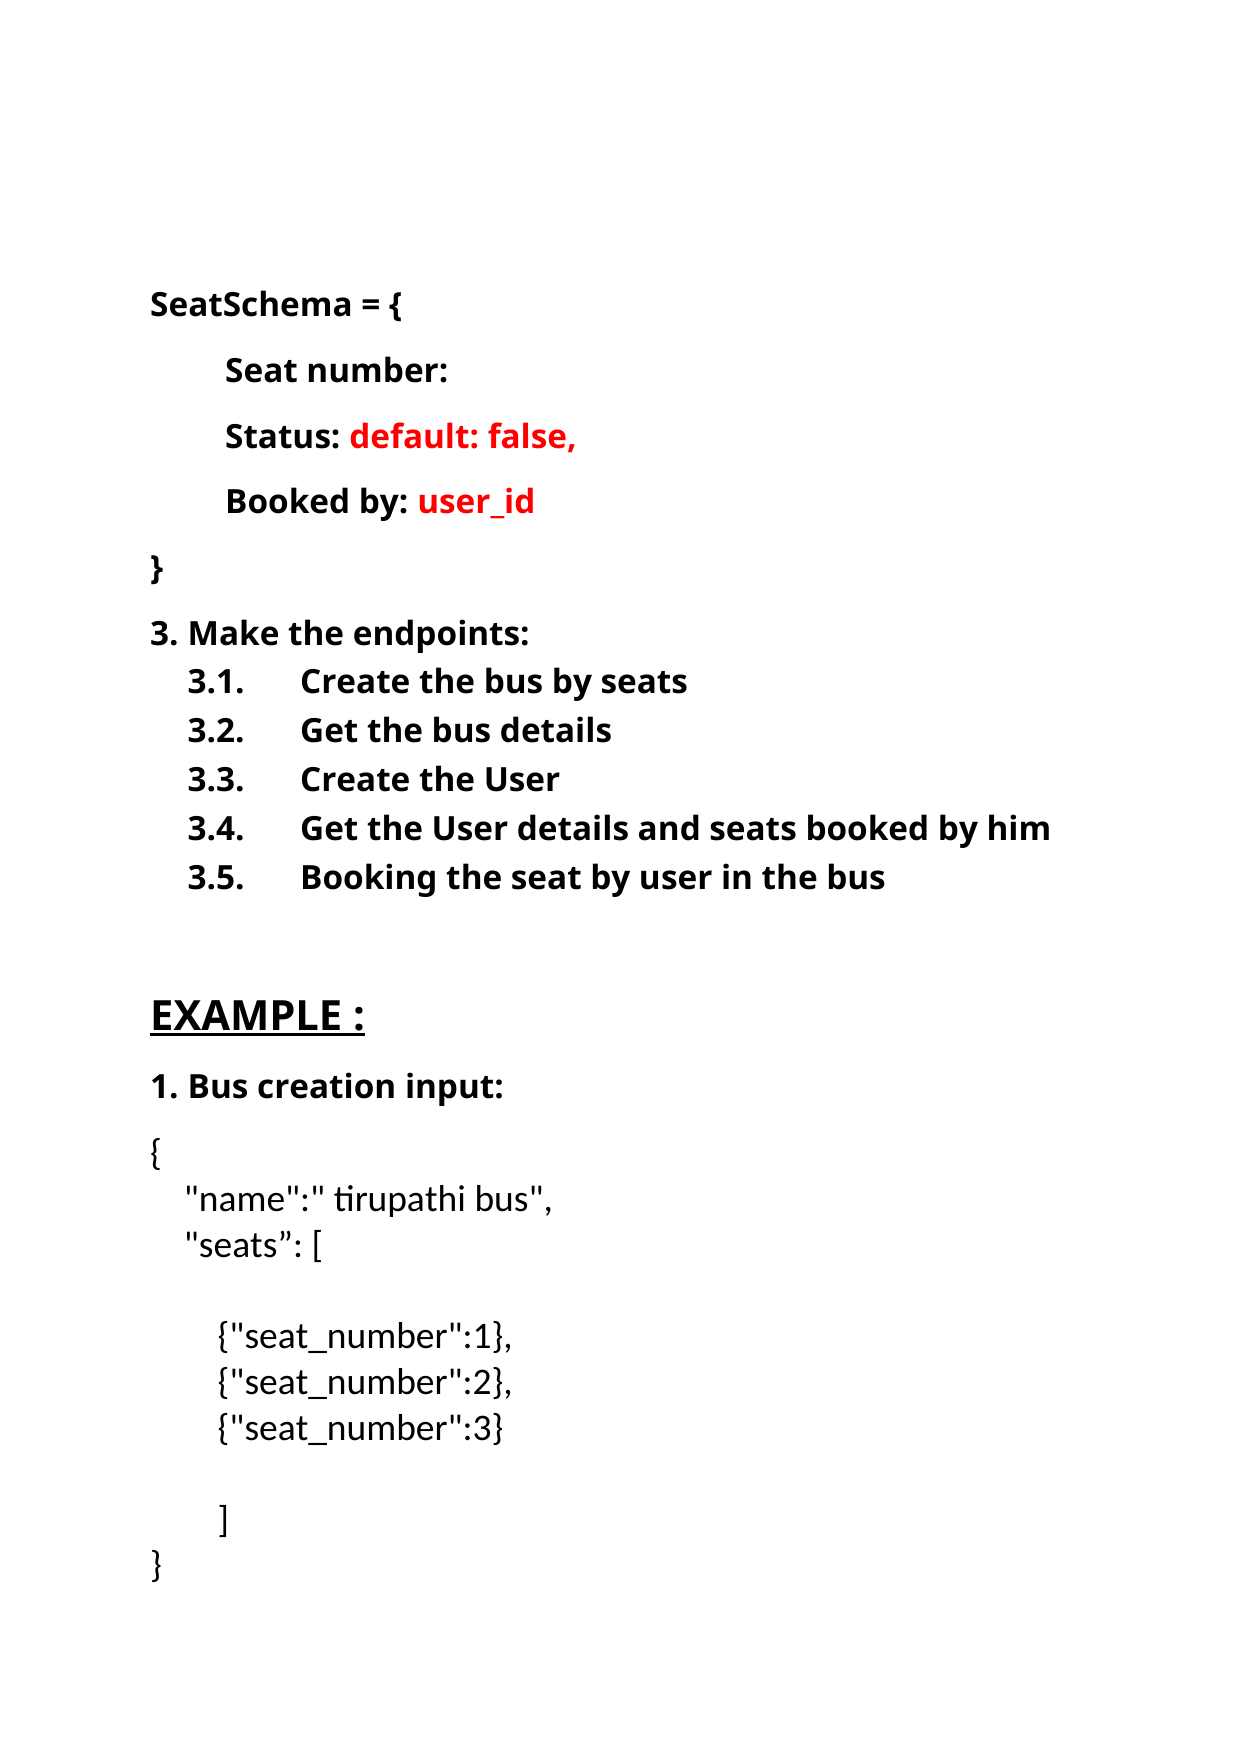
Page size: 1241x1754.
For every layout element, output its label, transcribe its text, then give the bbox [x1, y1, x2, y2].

text } [150, 1541, 1090, 1587]
list Bus creation input: [150, 1063, 1090, 1109]
text ] [150, 1496, 1090, 1541]
text "name":" tirupathi bus", [150, 1175, 1090, 1221]
list Booking the seat by user in the bus [187, 854, 1090, 899]
list Create the User [187, 756, 1090, 802]
text Booked by: user_id [150, 478, 1090, 523]
text {"seat_number":3} [150, 1404, 1090, 1450]
text Seat number: [150, 347, 1090, 392]
text } [150, 544, 1090, 589]
list Make the endpoints: [150, 609, 1090, 655]
text { [150, 1129, 1090, 1175]
text "seats”: [ [150, 1221, 1090, 1266]
list Create the bus by seats [187, 658, 1090, 704]
text EXAMPLE : [150, 985, 1090, 1042]
list Get the bus details [187, 707, 1090, 753]
text {"seat_number":1}, [150, 1312, 1090, 1358]
text Status: default: false, [150, 412, 1090, 458]
list Get the User details and seats booked by him [187, 805, 1090, 851]
text {"seat_number":2}, [150, 1358, 1090, 1404]
text SeatSchema = { [150, 281, 1090, 327]
